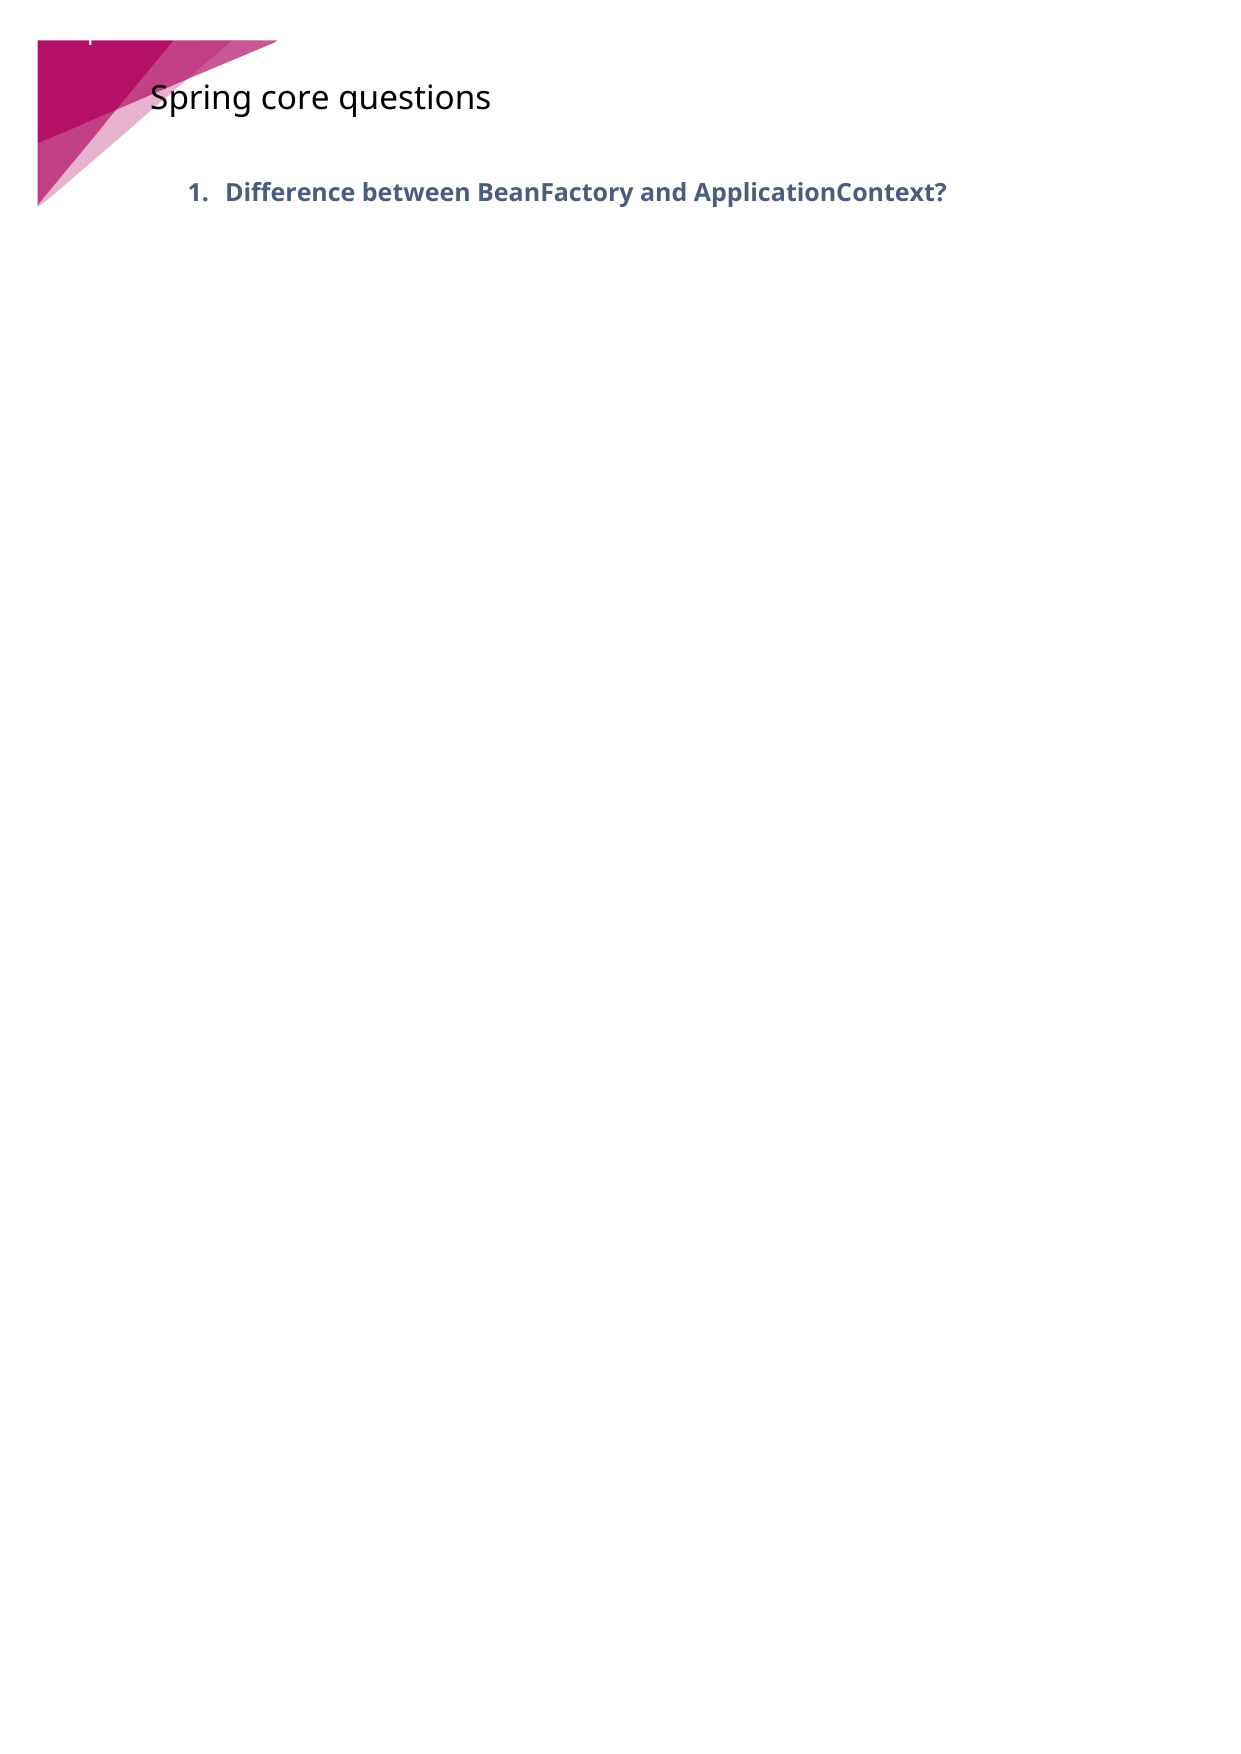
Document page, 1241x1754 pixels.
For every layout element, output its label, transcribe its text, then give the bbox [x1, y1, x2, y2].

list Difference between BeanFactory and ApplicationContext? [187, 175, 1090, 209]
picture [37, 40, 279, 209]
